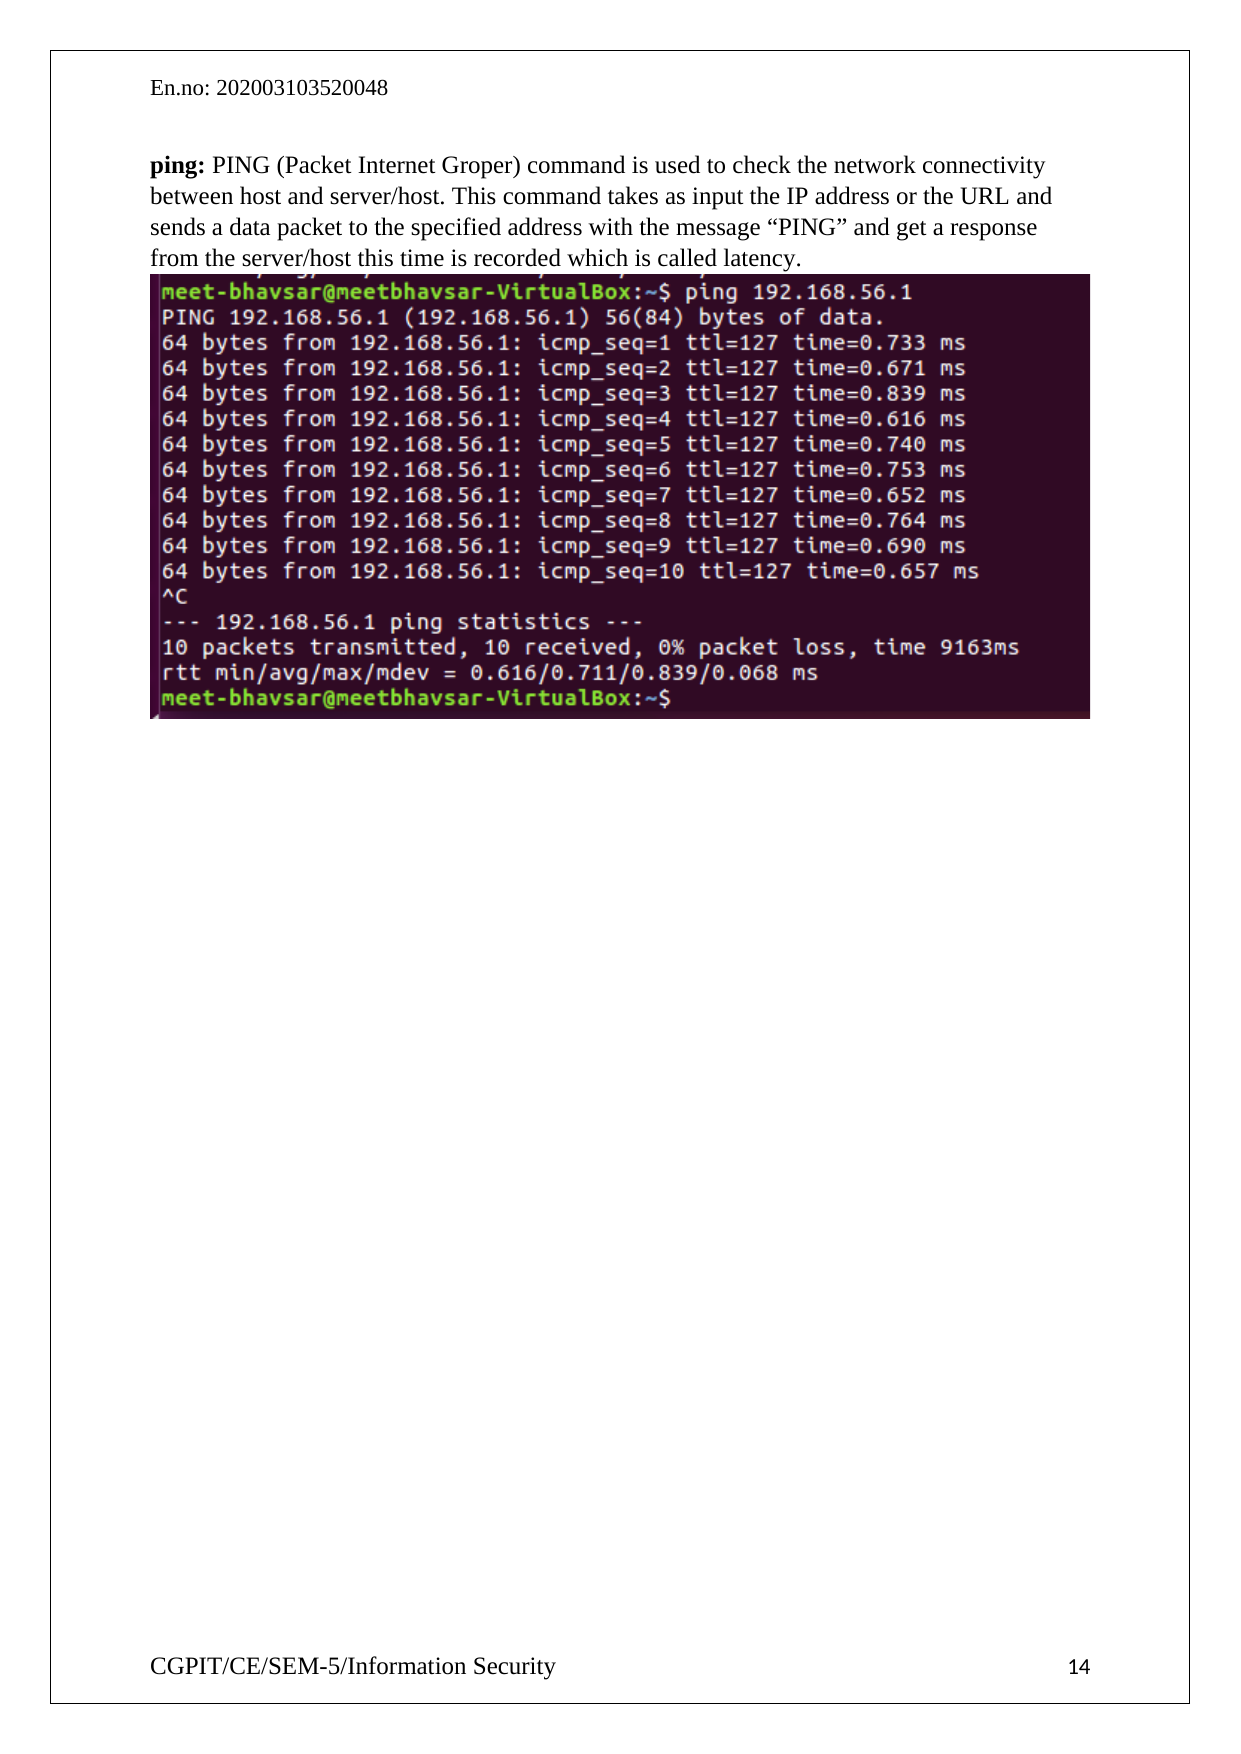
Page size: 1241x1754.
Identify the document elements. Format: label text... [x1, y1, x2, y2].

text ping: PING (Packet Internet Groper) command is used to check the network connectivity between host and server/host. This command takes as input the IP address or the URL and sends a data packet to the specified address with the message “PING” and get a response from the server/host this time is recorded which is called latency. [150, 150, 1090, 272]
picture [150, 274, 1091, 719]
